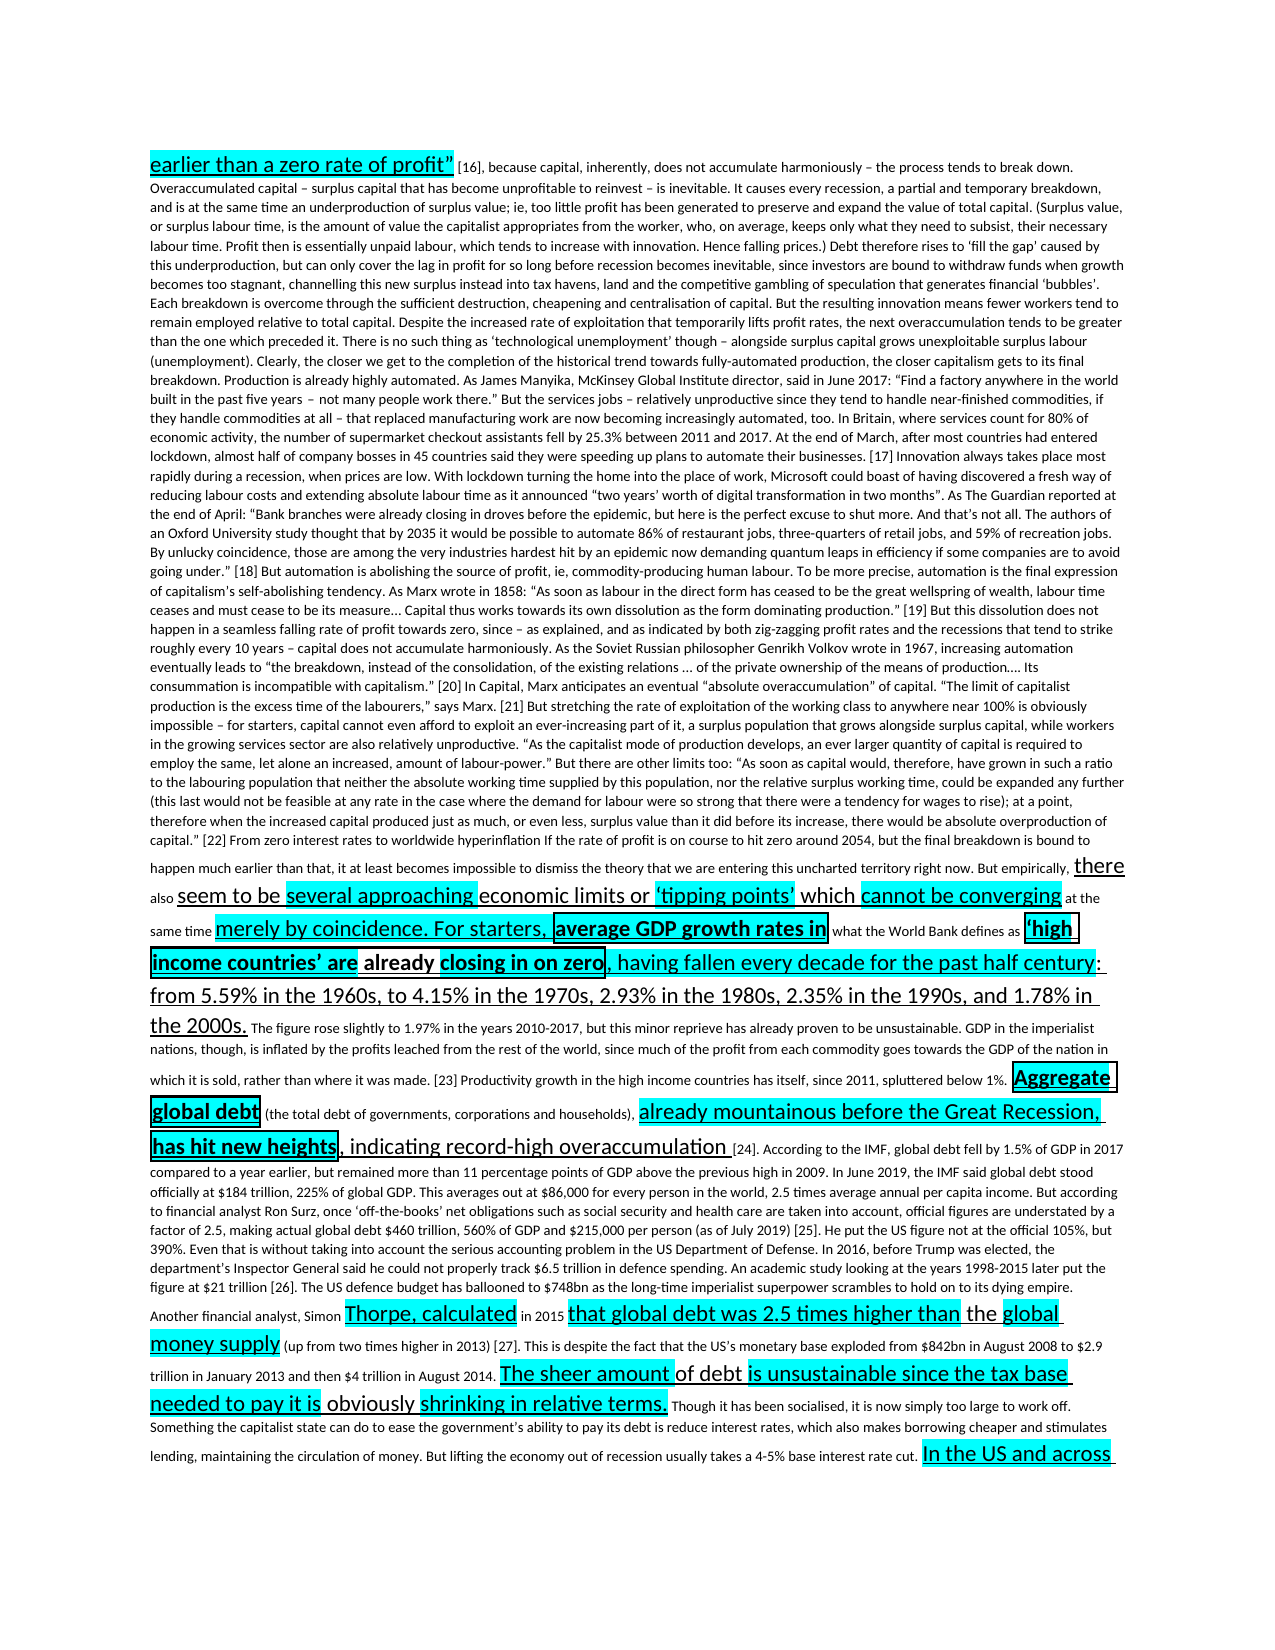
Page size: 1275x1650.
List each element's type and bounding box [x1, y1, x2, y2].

text [150, 150, 1125, 1467]
